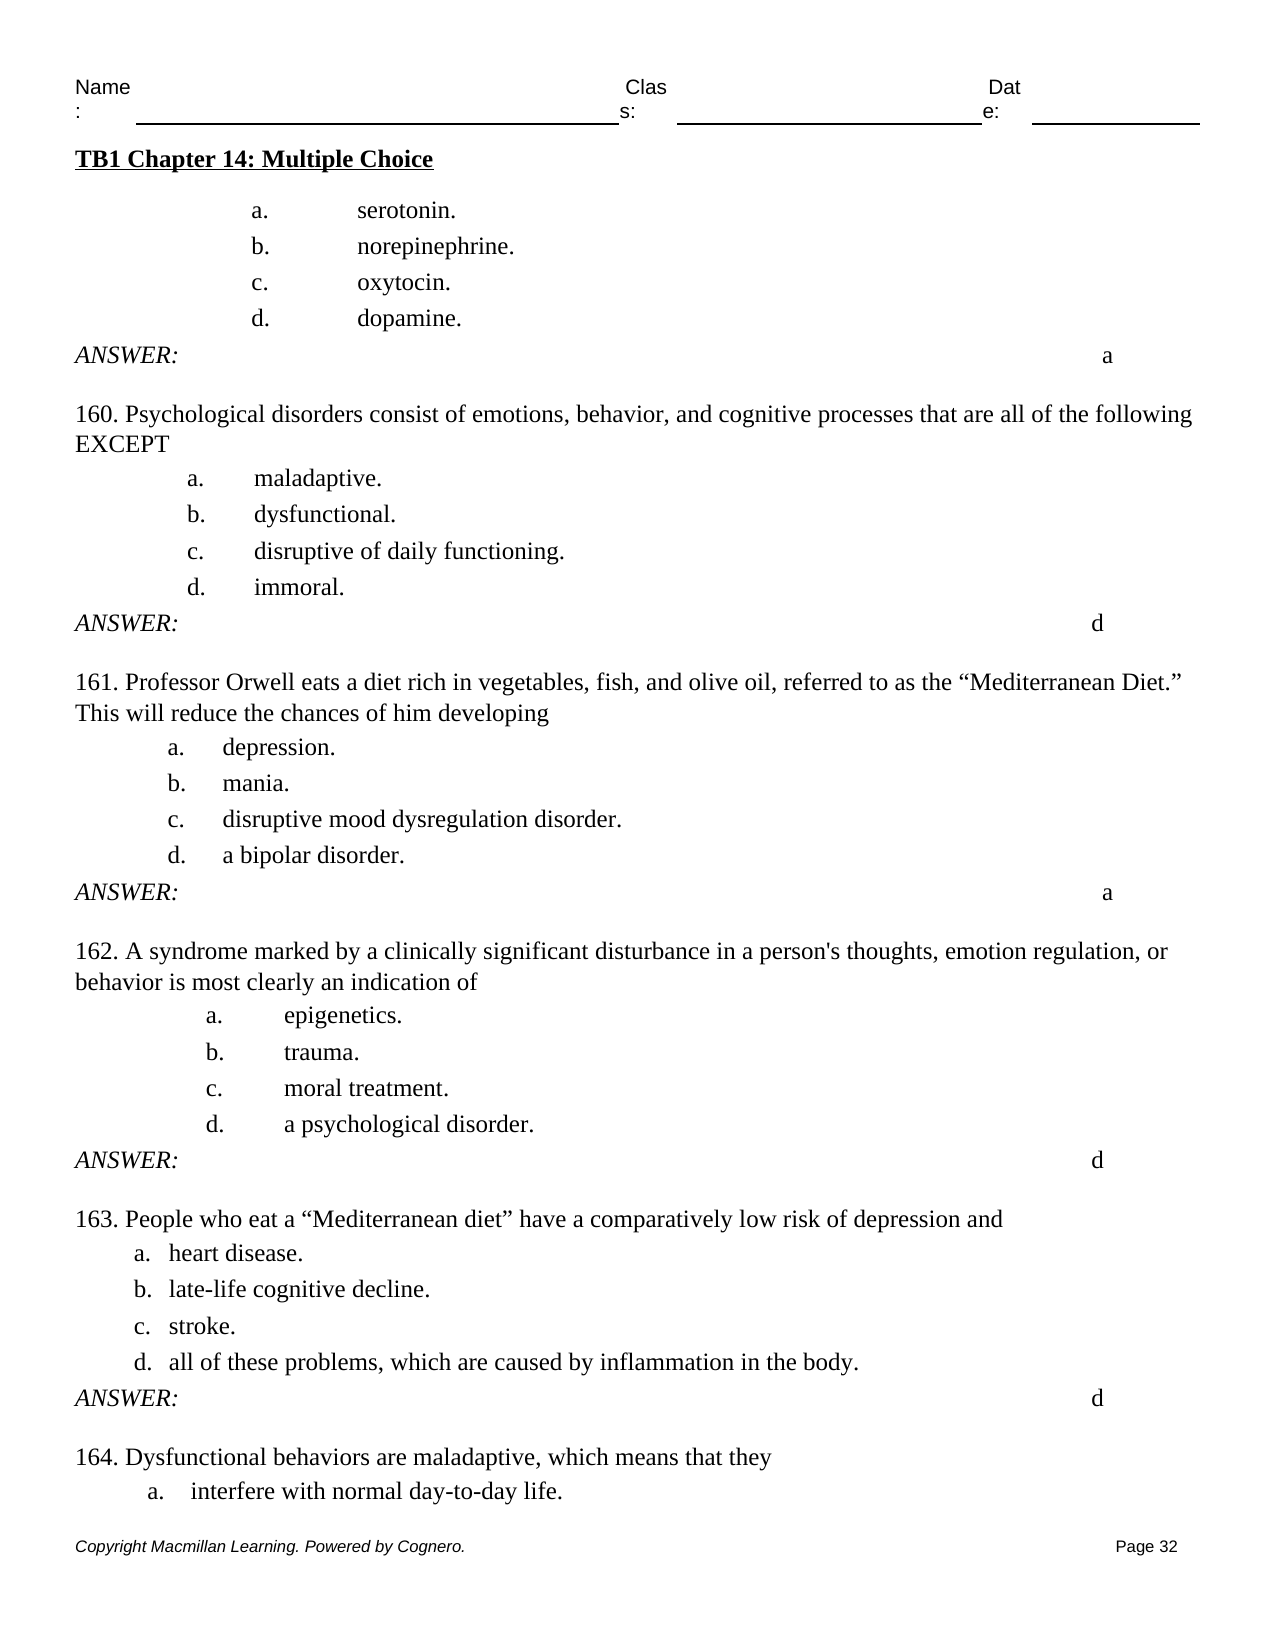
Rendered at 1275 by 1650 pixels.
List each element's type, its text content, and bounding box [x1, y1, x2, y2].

table_header 163. People who eat a “Mediterranean diet” have a comparatively low risk of depression and [75, 1204, 1200, 1415]
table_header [75, 1442, 1200, 1509]
table_header 162. A syndrome marked by a clinically significant disturbance in a person's thoughts, emotion regulation, or behavior is most clearly an indication of [75, 936, 1200, 1177]
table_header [75, 192, 1200, 372]
table_header 160. Psychological disorders consist of emotions, behavior, and cognitive processes that are all of the following EXCEPT [75, 399, 1200, 640]
table_header 161. Professor Orwell eats a diet rich in vegetables, fish, and olive oil, referred to as the “Mediterranean Diet.” This will reduce the chances of him developing [75, 667, 1200, 909]
